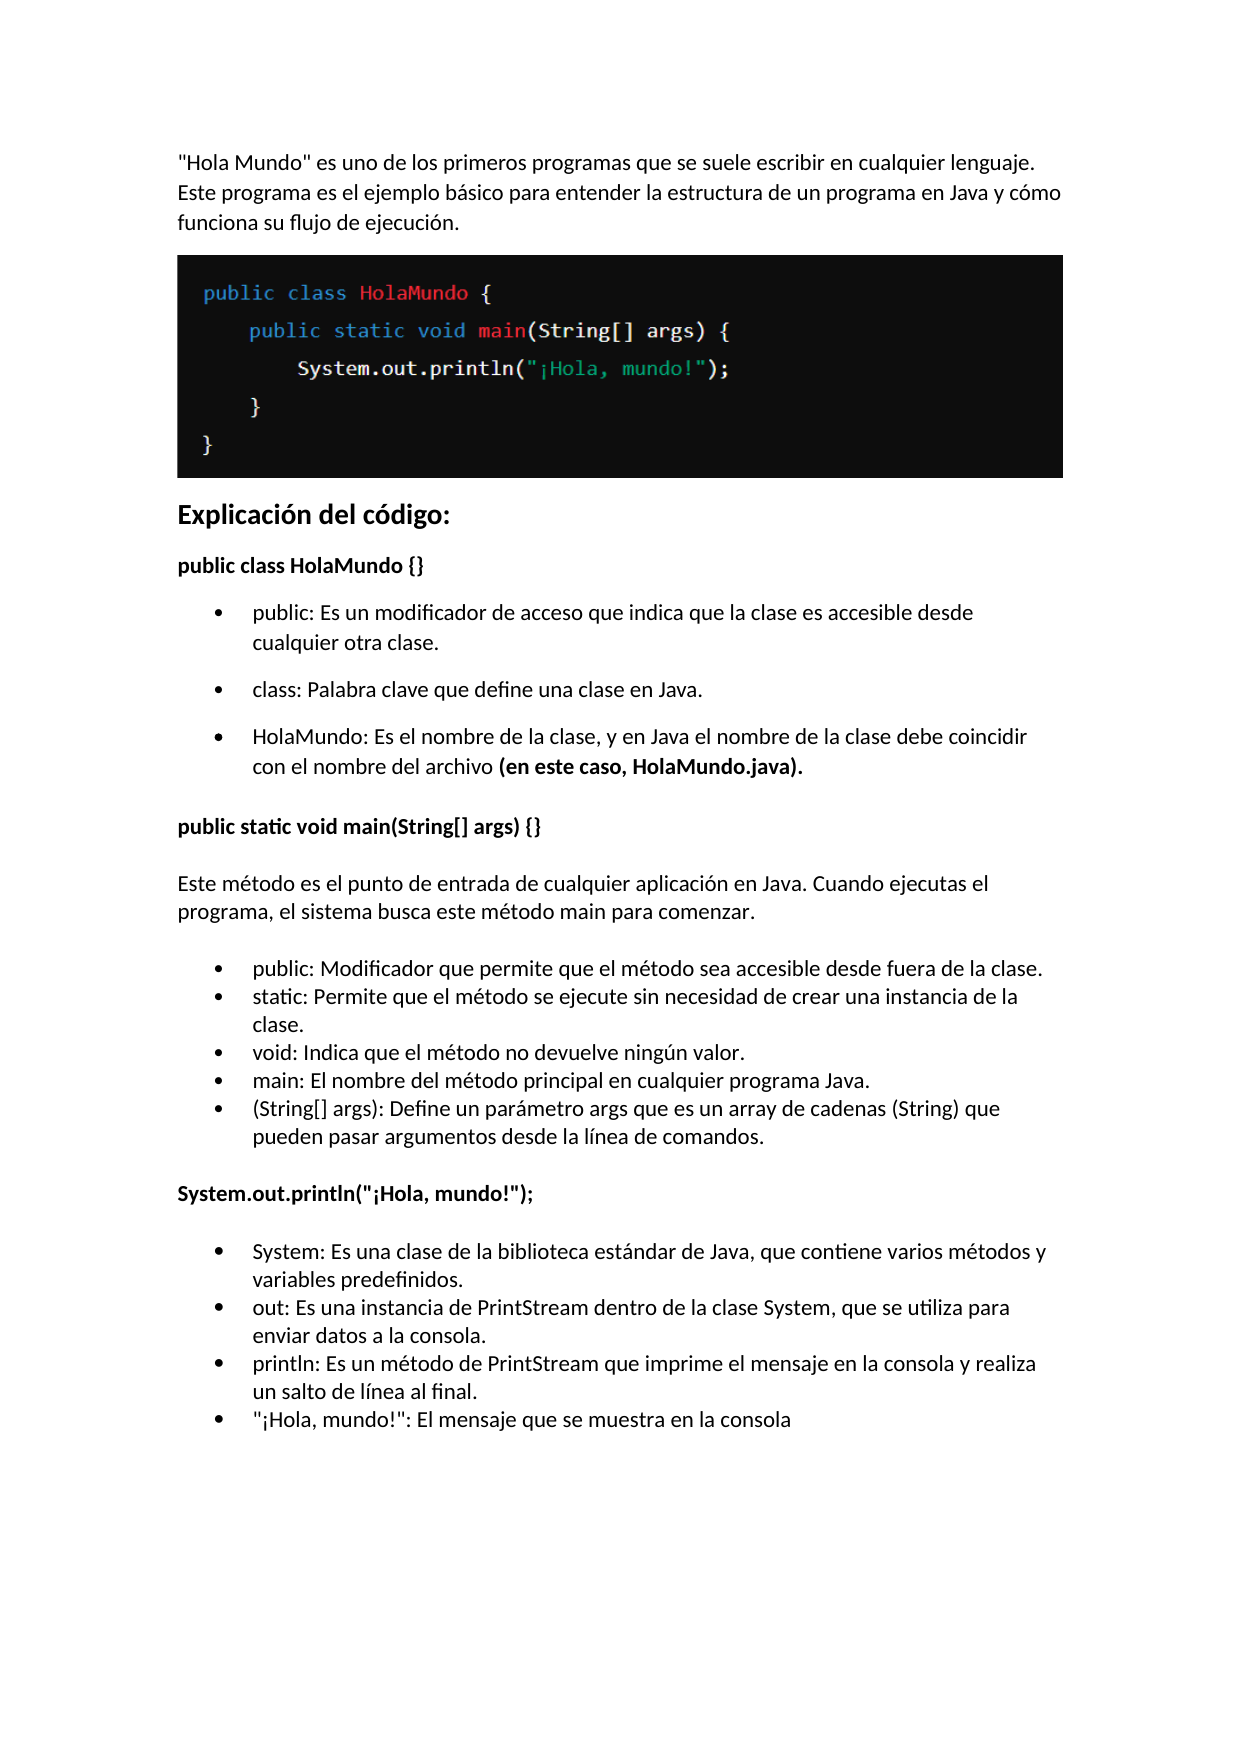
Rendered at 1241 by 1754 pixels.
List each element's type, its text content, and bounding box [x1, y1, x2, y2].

list main: El nombre del método principal en cualquier programa Java. [215, 1066, 1063, 1094]
list out: Es una instancia de PrintStream dentro de la clase System, que se utiliza para enviar datos a la consola. [215, 1293, 1063, 1349]
list static: Permite que el método se ejecute sin necesidad de crear una instancia de la clase. [215, 982, 1063, 1038]
text "Hola Mundo" es uno de los primeros programas que se suele escribir en cualquier lenguaje. Este programa es el ejemplo básico para entender la estructura de un programa en Java y cómo funciona su flujo de ejecución. [177, 148, 1063, 236]
list System: Es una clase de la biblioteca estándar de Java, que contiene varios métodos y variables predefinidos. [215, 1237, 1063, 1293]
list "¡Hola, mundo!": El mensaje que se muestra en la consola [215, 1405, 1063, 1433]
list void: Indica que el método no devuelve ningún valor. [215, 1038, 1063, 1066]
text System.out.println("¡Hola, mundo!"); [177, 1179, 1063, 1208]
list (String[] args): Define un parámetro args que es un array de cadenas (String) que pueden pasar argumentos desde la línea de comandos. [215, 1094, 1063, 1150]
list HolaMundo: Es el nombre de la clase, y en Java el nombre de la clase debe coincidir con el nombre del archivo (en este caso, HolaMundo.java). [215, 722, 1063, 781]
text Explicación del código: [177, 496, 1063, 532]
text Este método es el punto de entrada de cualquier aplicación en Java. Cuando ejecutas el programa, el sistema busca este método main para comenzar. [177, 869, 1063, 925]
list class: Palabra clave que define una clase en Java. [215, 675, 1063, 703]
list public: Es un modificador de acceso que indica que la clase es accesible desde cualquier otra clase. [215, 598, 1063, 657]
text public static void main(String[] args) {} [177, 812, 1063, 840]
text public class HolaMundo {} [177, 551, 1063, 579]
picture [177, 255, 1063, 478]
list public: Modificador que permite que el método sea accesible desde fuera de la clase. [215, 954, 1063, 982]
list println: Es un método de PrintStream que imprime el mensaje en la consola y realiza un salto de línea al final. [215, 1349, 1063, 1405]
